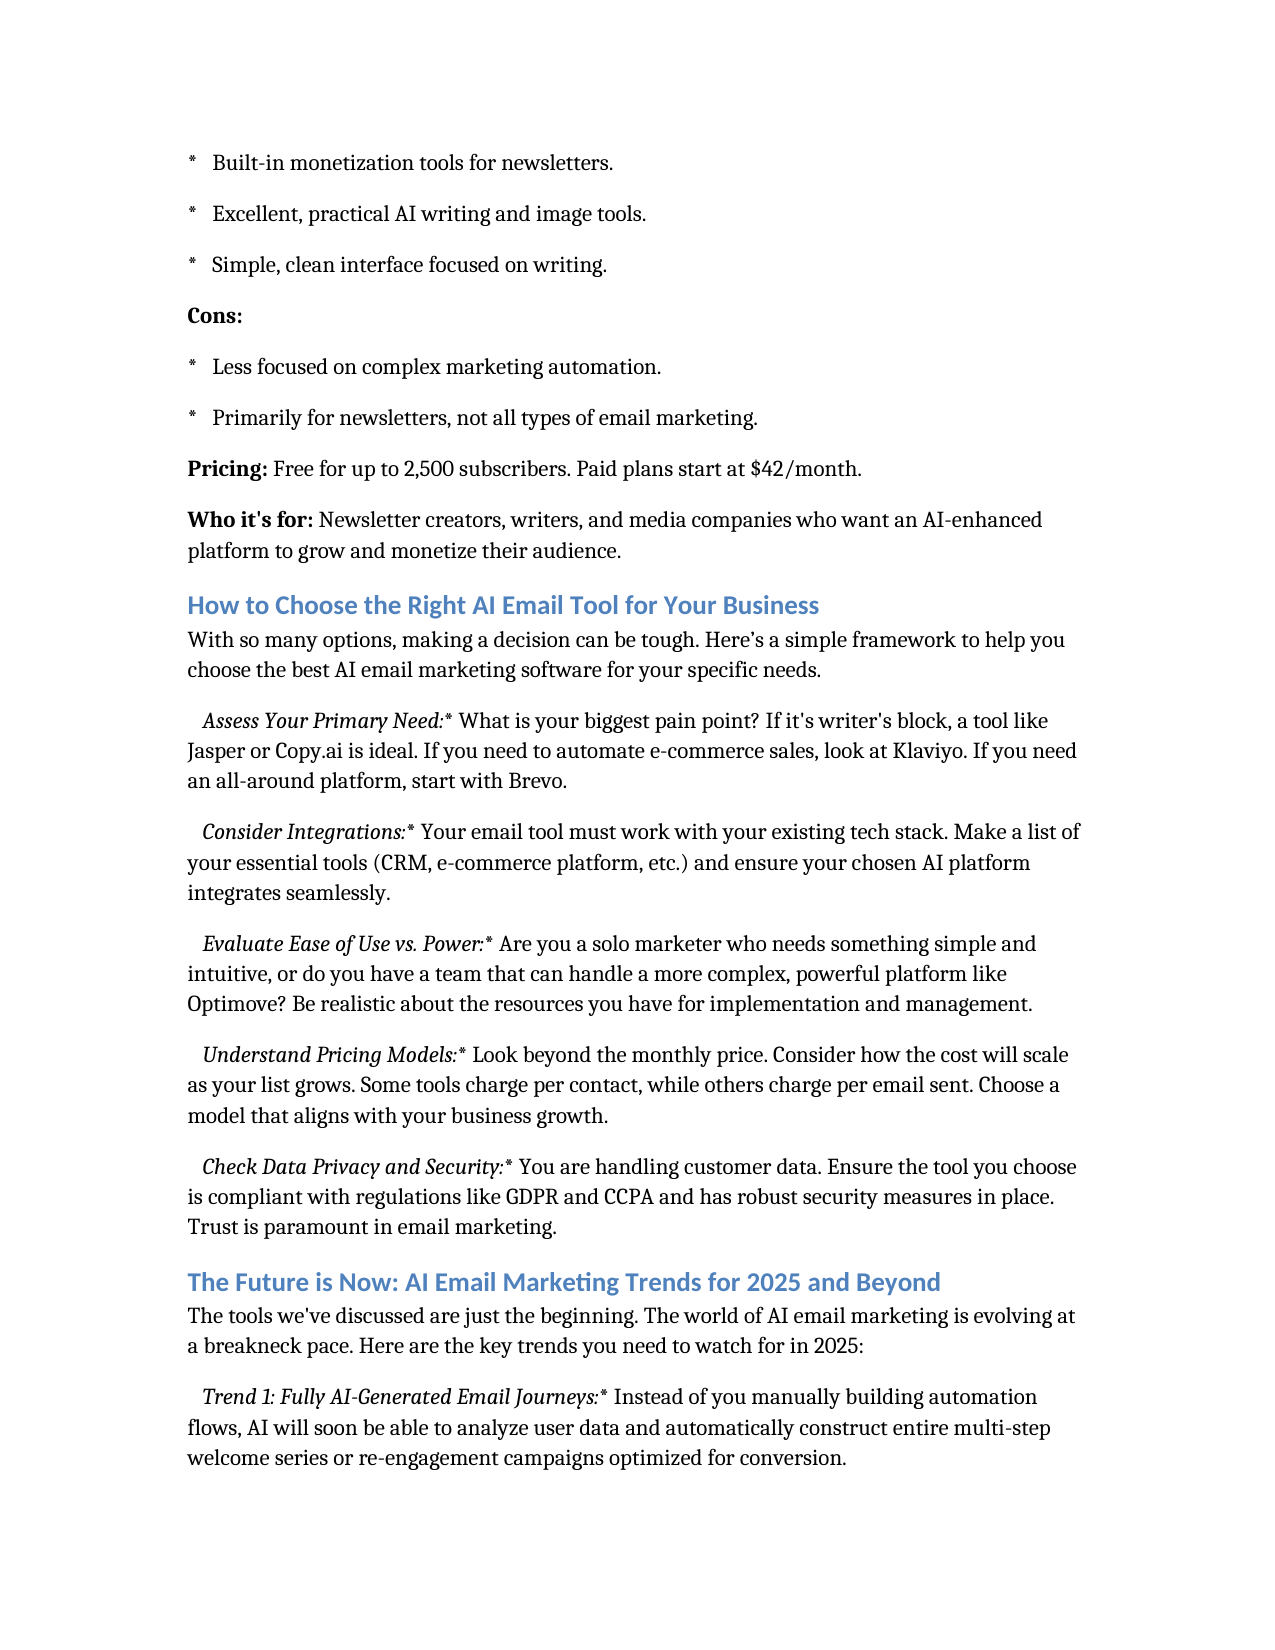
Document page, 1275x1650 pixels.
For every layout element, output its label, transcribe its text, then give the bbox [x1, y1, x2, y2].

text Who it's for: Newsletter creators, writers, and media companies who want an AI-enhanced platform to grow and monetize their audience. [187, 507, 1087, 564]
text With so many options, making a decision can be tough. Here’s a simple framework to help you choose the best AI email marketing software for your specific needs. [187, 626, 1087, 683]
text * Primarily for newsletters, not all types of email marketing. [187, 405, 1087, 432]
text * Simple, clean interface focused on writing. [187, 252, 1087, 278]
subtitle The Future is Now: AI Email Marketing Trends for 2025 and Beyond [187, 1265, 1087, 1298]
text Assess Your Primary Need:* What is your biggest pain point? If it's writer's block, a tool like Jasper or Copy.ai is ideal. If you need to automate e-commerce sales, look at Klaviyo. If you need an all-around platform, start with Brevo. [187, 708, 1087, 794]
text Check Data Privacy and Security:* You are handling customer data. Ensure the tool you choose is compliant with regulations like GDPR and CCPA and has robust security measures in place. Trust is paramount in email marketing. [187, 1153, 1087, 1240]
text Consider Integrations:* Your email tool must work with your existing tech stack. Make a list of your essential tools (CRM, e-commerce platform, etc.) and ensure your chosen AI platform integrates seamlessly. [187, 819, 1087, 906]
text Trend 1: Fully AI-Generated Email Journeys:* Instead of you manually building automation flows, AI will soon be able to analyze user data and automatically construct entire multi-step welcome series or re-engagement campaigns optimized for conversion. [187, 1384, 1087, 1471]
text * Built-in monetization tools for newsletters. [187, 150, 1087, 176]
text Evaluate Ease of Use vs. Power:* Are you a solo marketer who needs something simple and intuitive, or do you have a team that can handle a more complex, powerful platform like Optimove? Be realistic about the resources you have for implementation and management. [187, 931, 1087, 1017]
text Understand Pricing Models:* Look beyond the monthly price. Consider how the cost will scale as your list grows. Some tools charge per contact, while others charge per email sent. Choose a model that aligns with your business growth. [187, 1042, 1087, 1129]
text Cons: [187, 303, 1087, 329]
text The tools we've discussed are just the beginning. The world of AI email marketing is evolving at a breakneck pace. Here are the key trends you need to watch for in 2025: [187, 1303, 1087, 1359]
text * Excellent, practical AI writing and image tools. [187, 201, 1087, 227]
text * Less focused on complex marketing automation. [187, 354, 1087, 381]
text Pricing: Free for up to 2,500 subscribers. Paid plans start at $42/month. [187, 456, 1087, 483]
subtitle How to Choose the Right AI Email Tool for Your Business [187, 588, 1087, 622]
